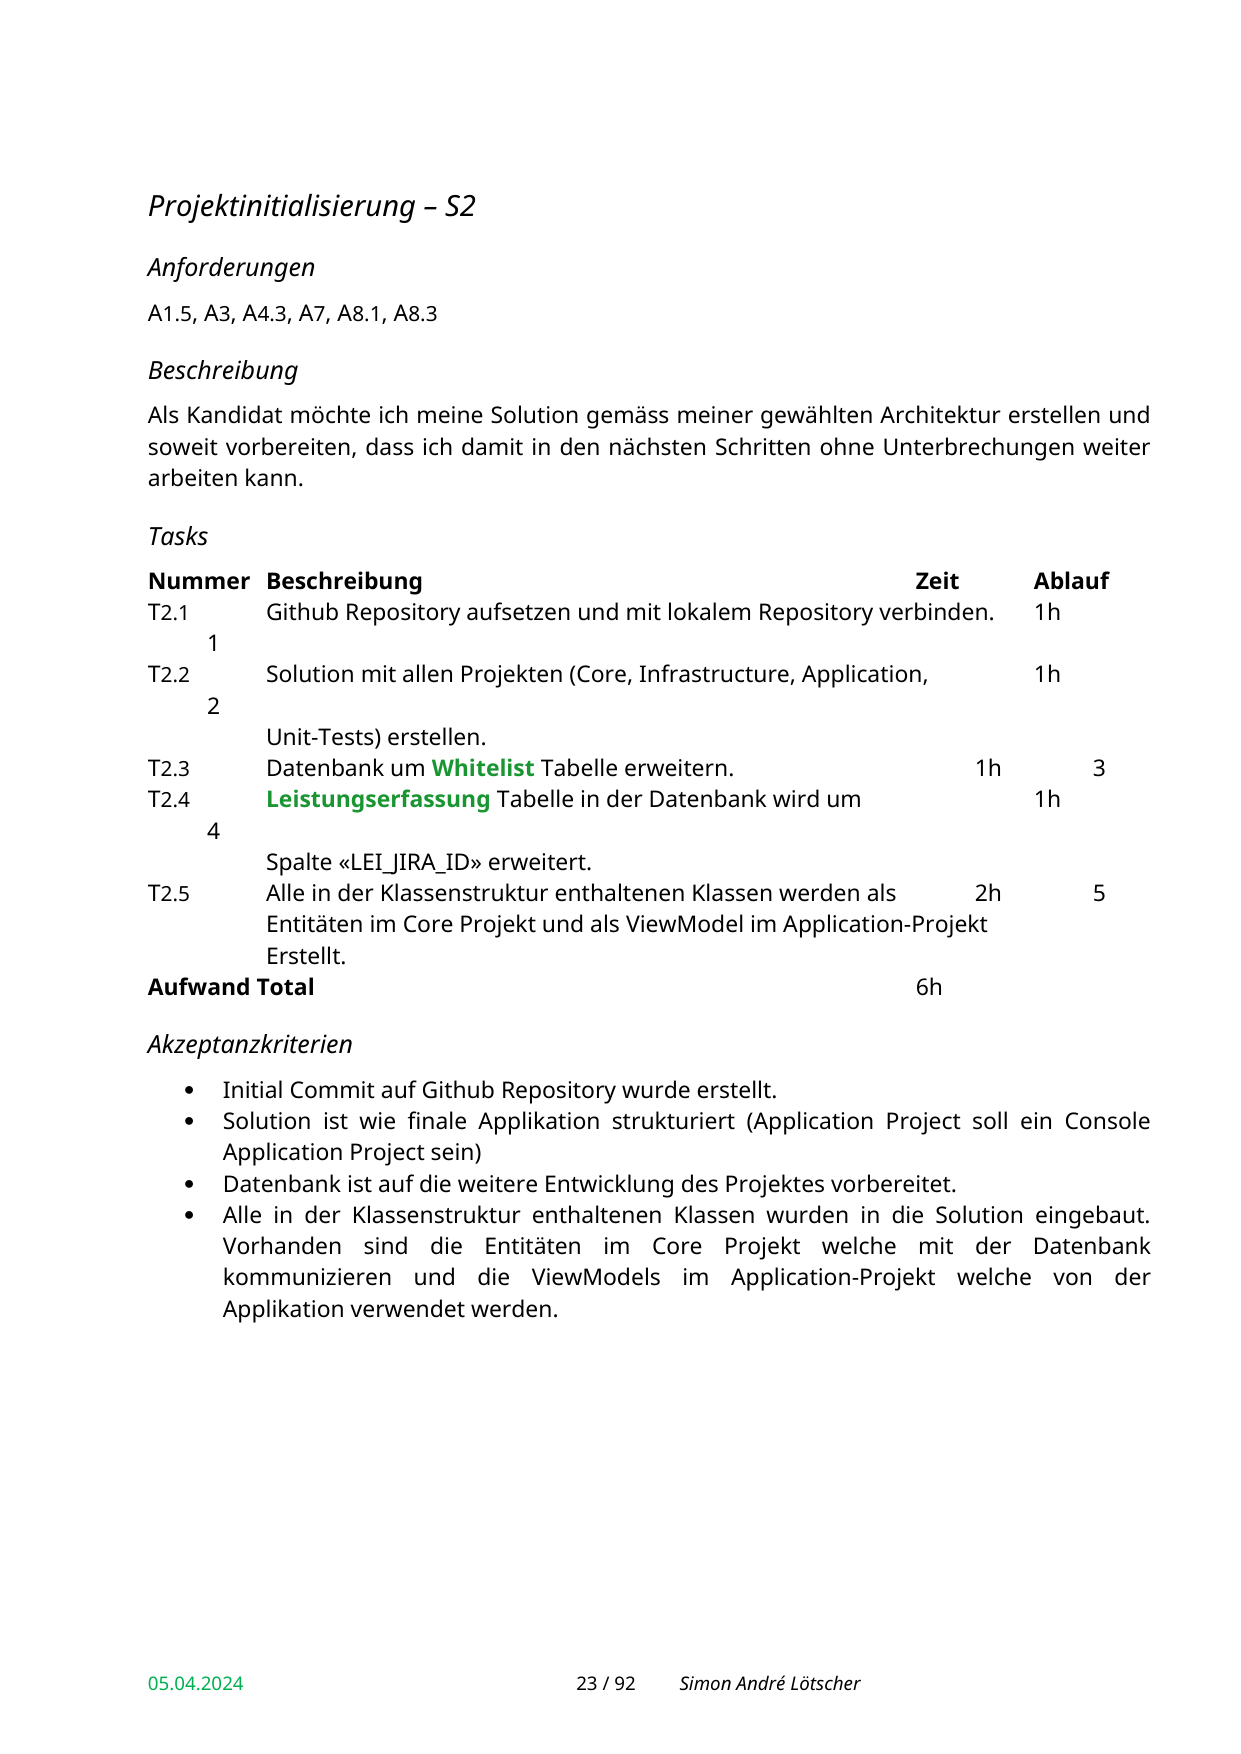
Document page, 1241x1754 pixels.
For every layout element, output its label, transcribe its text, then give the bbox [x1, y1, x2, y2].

text T2.3 Datenbank um Whitelist Tabelle erweitern. 1h 3 [148, 752, 1152, 783]
text T2.4 Leistungserfassung Tabelle in der Datenbank wird um 1h 4 [148, 783, 1152, 846]
title Anforderungen [148, 250, 1152, 284]
list Datenbank ist auf die weitere Entwicklung des Projektes vorbereitet. [185, 1167, 1152, 1199]
text Aufwand Total 6h [148, 971, 1152, 1002]
text Entitäten im Core Projekt und als ViewModel im Application-Projekt [148, 908, 1152, 940]
title Akzeptanzkriterien [148, 1027, 1152, 1061]
list Initial Commit auf Github Repository wurde erstellt. [185, 1074, 1152, 1105]
text Als Kandidat möchte ich meine Solution gemäss meiner gewählten Architektur erstellen und soweit vorbereiten, dass ich damit in den nächsten Schritten ohne Unterbrechungen weiter arbeiten kann. [148, 399, 1152, 493]
text Projektinitialisierung – S2 [148, 185, 1152, 225]
list Alle in der Klassenstruktur enthaltenen Klassen wurden in die Solution eingebaut. Vorhanden sind die Entitäten im Core Projekt welche mit der Datenbank kommunizieren und die ViewModels im Application-Projekt welche von der Applikation verwendet werden. [185, 1199, 1152, 1324]
text Erstellt. [148, 940, 1152, 971]
text Unit-Tests) erstellen. [207, 721, 1152, 752]
text T2.1 Github Repository aufsetzen und mit lokalem Repository verbinden. 1h 1 [148, 596, 1152, 658]
title Beschreibung [148, 353, 1152, 387]
text Nummer Beschreibung Zeit Ablauf [148, 565, 1152, 596]
text T2.5 Alle in der Klassenstruktur enthaltenen Klassen werden als 2h 5 [148, 877, 1152, 908]
title Tasks [148, 518, 1152, 552]
text A1.5, A3, A4.3, A7, A8.1, A8.3 [148, 297, 1152, 328]
text Spalte «LEI_JIRA_ID» erweitert. [148, 846, 1152, 877]
list Solution ist wie finale Applikation strukturiert (Application Project soll ein Console Application Project sein) [185, 1105, 1152, 1167]
text T2.2 Solution mit allen Projekten (Core, Infrastructure, Application, 1h 2 [148, 658, 1152, 721]
